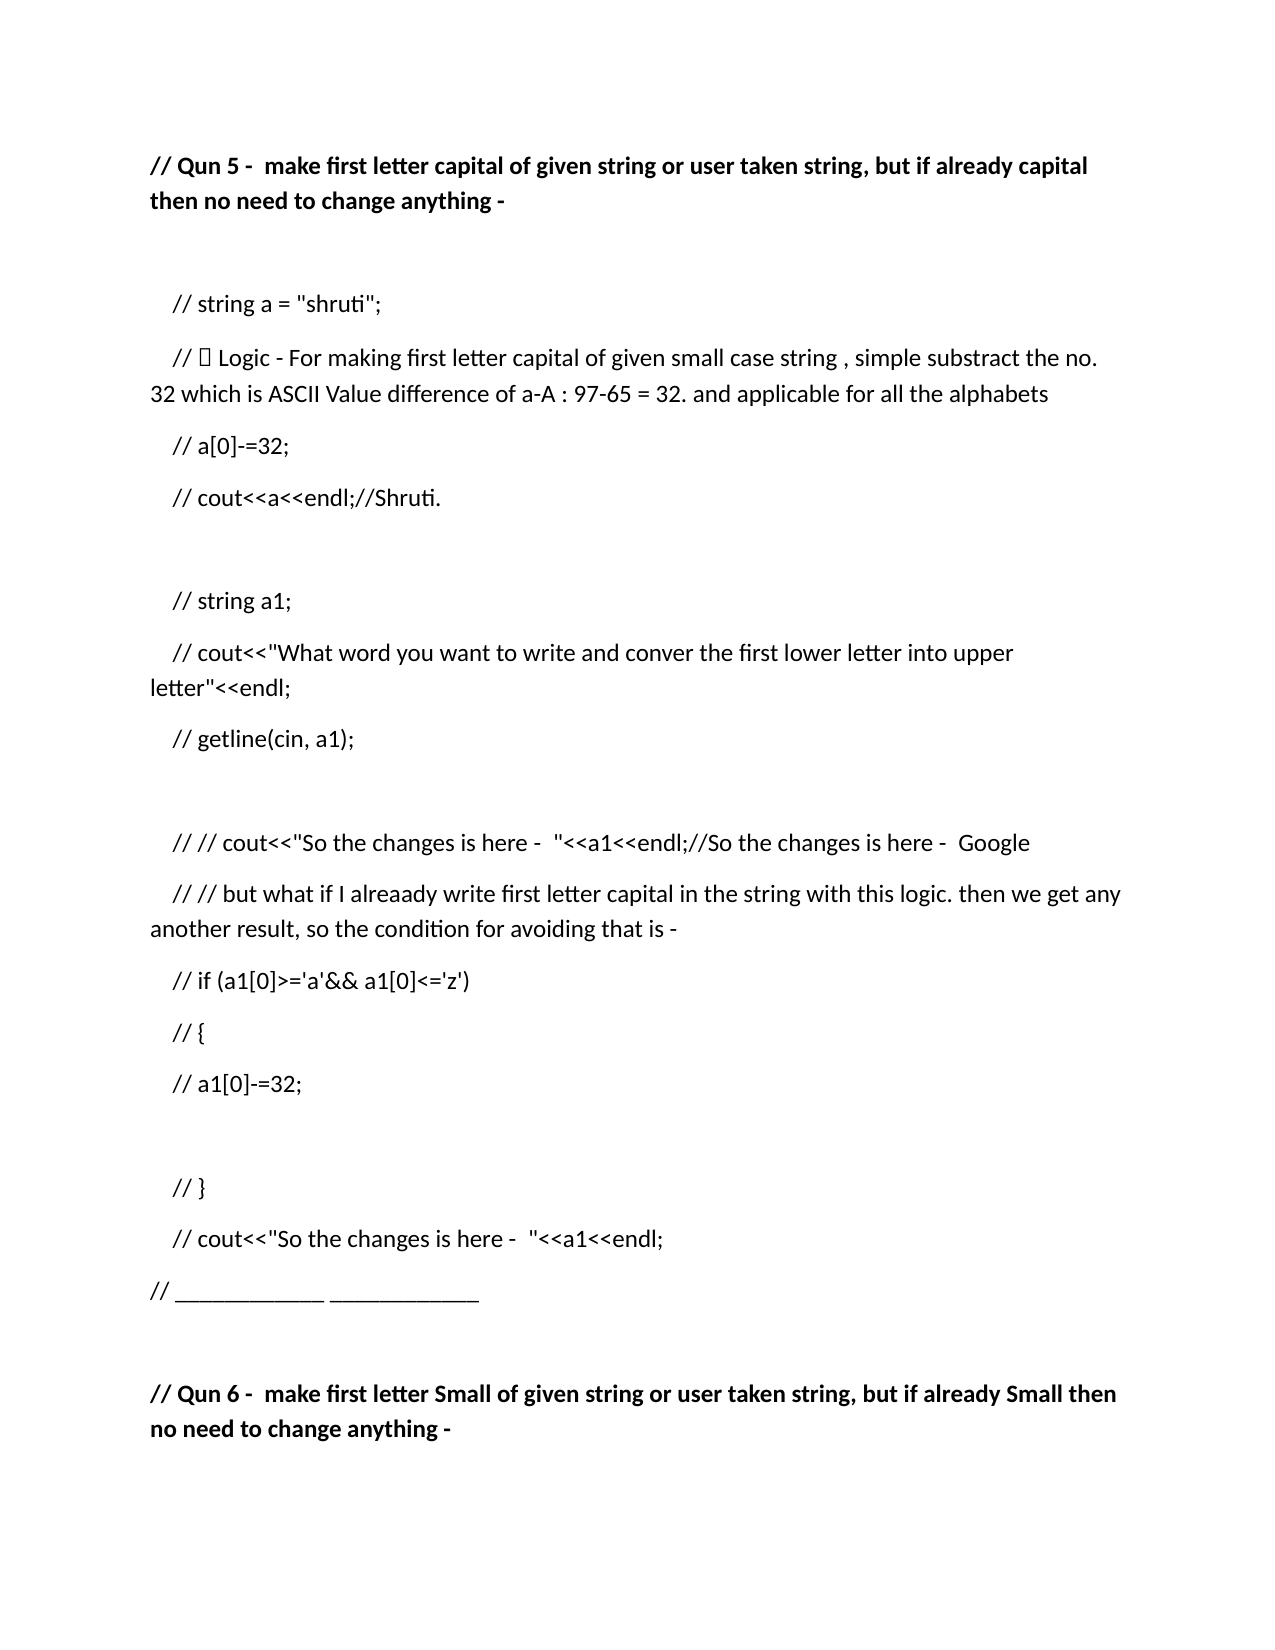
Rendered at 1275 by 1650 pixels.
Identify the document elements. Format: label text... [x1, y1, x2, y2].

text // 📌 Logic - For making first letter capital of given small case string , simple substract the no. 32 which is ASCII Value difference of a-A : 97-65 = 32. and applicable for all the alphabets [150, 340, 1125, 409]
text // string a1; [150, 585, 1125, 616]
text // getline(cin, a1); [150, 723, 1125, 754]
text // // but what if I alreaady write first letter capital in the string with this logic. then we get any another result, so the condition for avoiding that is - [150, 878, 1125, 944]
text // { [150, 1017, 1125, 1047]
text // // cout<<"So the changes is here - "<<a1<<endl;//So the changes is here - Google [150, 827, 1125, 857]
text // if (a1[0]>='a'&& a1[0]<='z') [150, 965, 1125, 996]
text // cout<<"So the changes is here - "<<a1<<endl; [150, 1223, 1125, 1254]
text // ____________ ____________ [150, 1275, 1125, 1306]
text // cout<<a<<endl;//Shruti. [150, 482, 1125, 512]
text // a1[0]-=32; [150, 1068, 1125, 1099]
text // cout<<"What word you want to write and conver the first lower letter into upper letter"<<endl; [150, 637, 1125, 702]
text // } [150, 1172, 1125, 1202]
text // Qun 5 - make first letter capital of given string or user taken string, but if already capital then no need to change anything - [150, 150, 1125, 216]
text // Qun 6 - make first letter Small of given string or user taken string, but if already Small then no need to change anything - [150, 1378, 1125, 1444]
text // string a = "shruti"; [150, 288, 1125, 319]
text // a[0]-=32; [150, 430, 1125, 461]
